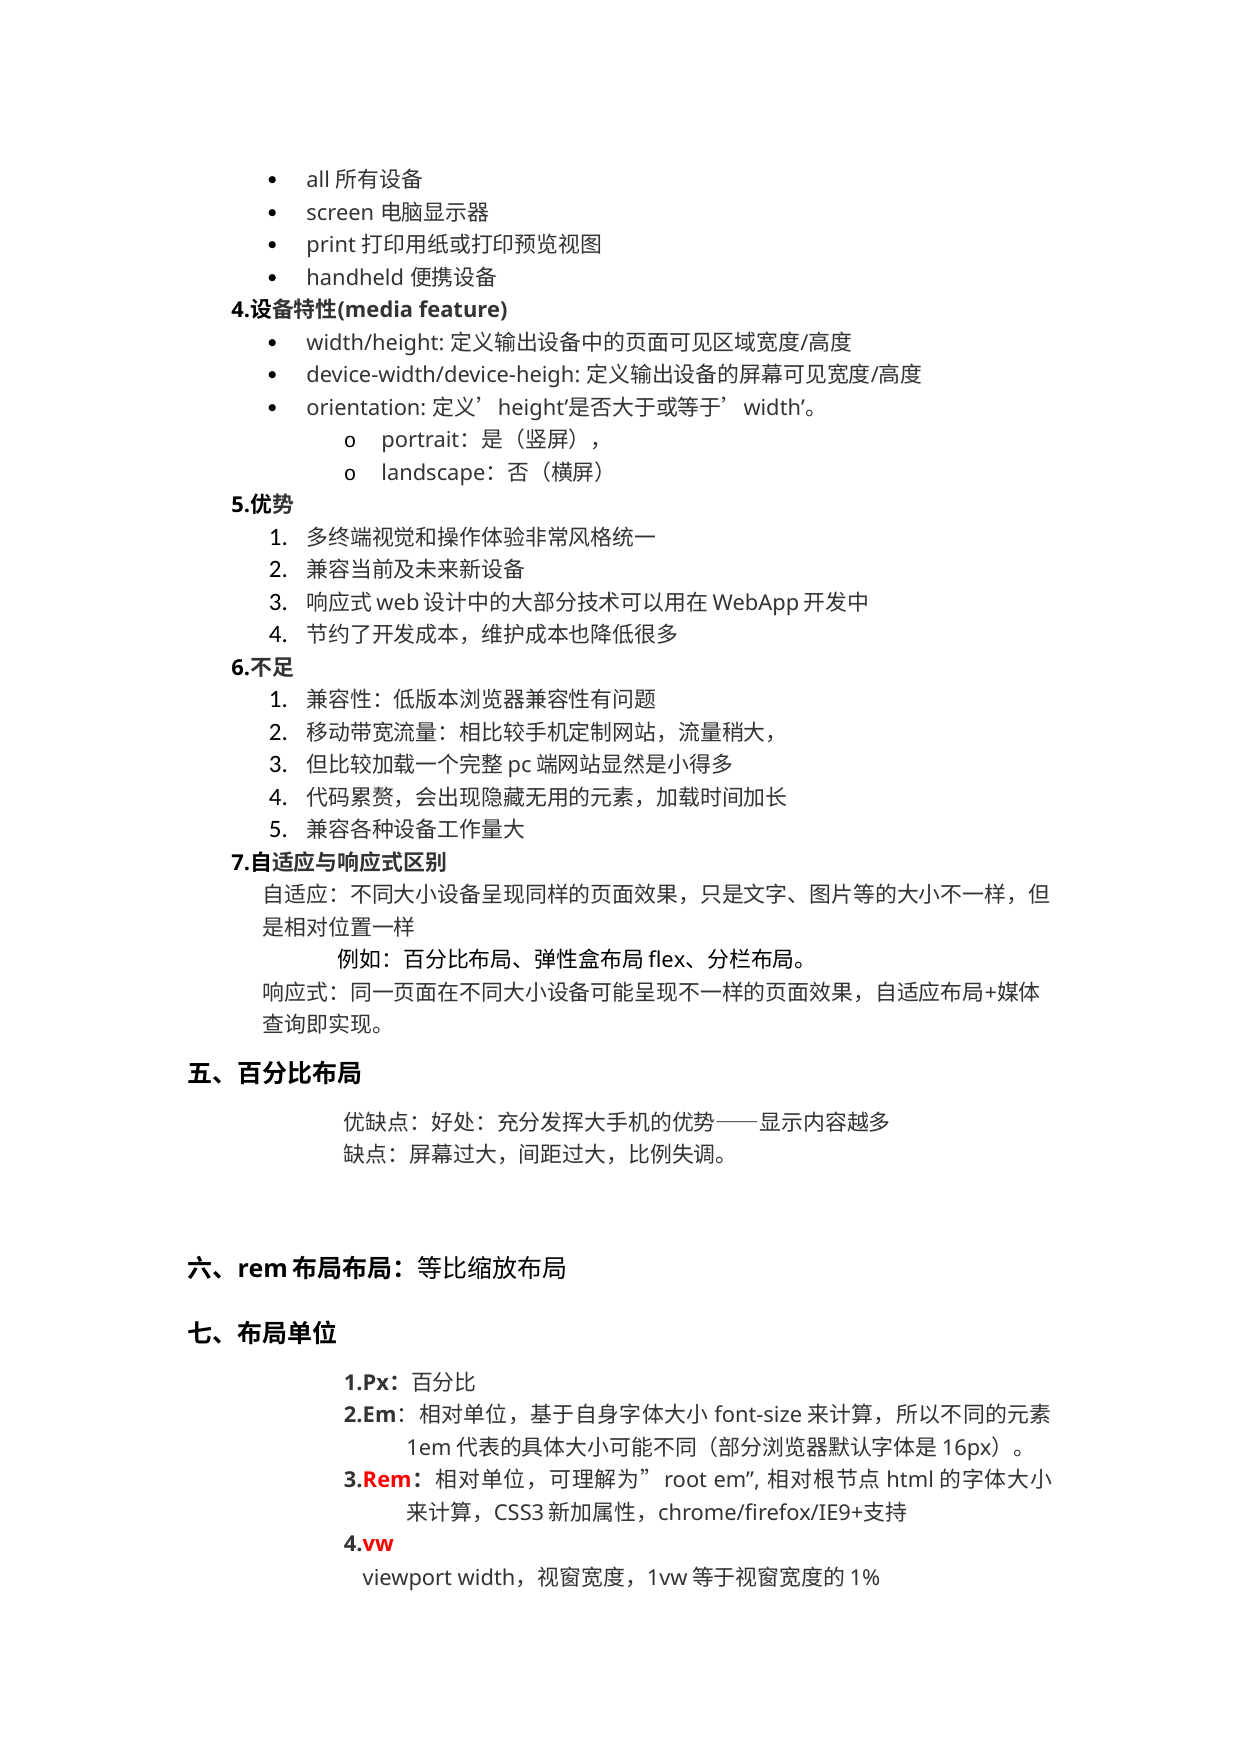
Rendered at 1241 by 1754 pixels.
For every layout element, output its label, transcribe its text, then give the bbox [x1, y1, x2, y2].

list 移动带宽流量：相比较手机定制网站，流量稍大， [269, 714, 1053, 747]
list print 打印用纸或打印预览视图 [269, 227, 1053, 259]
list 节约了开发成本，维护成本也降低很多 [269, 617, 1053, 649]
list 缺点：屏幕过大，间距过大，比例失调。 [344, 1137, 1053, 1169]
list 七、布局单位 [187, 1299, 1053, 1364]
list all 所有设备 [269, 162, 1053, 194]
list 兼容各种设备工作量大 [269, 812, 1053, 844]
list handheld 便携设备 [269, 259, 1053, 292]
list 六、rem布局布局：等比缩放布局 [187, 1234, 1053, 1299]
subtitle 4.设备特性(media feature) [187, 292, 1053, 324]
list 多终端视觉和操作体验非常风格统一 [269, 519, 1053, 552]
text 自适应：不同大小设备呈现同样的页面效果，只是文字、图片等的大小不一样，但是相对位置一样 [262, 877, 1053, 942]
list device-width/device-heigh: 定义输出设备的屏幕可见宽度/高度 [269, 357, 1053, 389]
list 2.Em：相对单位，基于自身字体大小font-size来计算，所以不同的元素 1em代表的具体大小可能不同（部分浏览器默认字体是16px）。 [344, 1397, 1053, 1462]
subtitle 6.不足 [187, 649, 1053, 682]
subtitle 7.自适应与响应式区别 [187, 844, 1053, 877]
list width/height: 定义输出设备中的页面可见区域宽度/高度 [269, 324, 1053, 357]
text 例如：百分比布局、弹性盒布局flex、分栏布局。 [337, 942, 978, 974]
list portrait：是（竖屏）， [344, 422, 1053, 454]
list orientation: 定义’height’是否大于或等于’width’。 [269, 389, 1053, 422]
subtitle 5.优势 [187, 487, 1053, 519]
text 响应式：同一页面在不同大小设备可能呈现不一样的页面效果，自适应布局+媒体查询即实现。 [262, 974, 1053, 1039]
list 3.Rem：相对单位，可理解为”root em”, 相对根节点html的字体大小 来计算，CSS3新加属性，chrome/firefox/IE9+支持 [344, 1462, 1053, 1527]
list 1.Px：百分比 [344, 1364, 1053, 1397]
list landscape：否（横屏） [344, 454, 1053, 487]
list 响应式web设计中的大部分技术可以用在WebApp开发中 [269, 584, 1053, 617]
list 五、百分比布局 [187, 1039, 1053, 1104]
list 兼容当前及未来新设备 [269, 552, 1053, 584]
list 但比较加载一个完整pc端网站显然是小得多 [269, 747, 1053, 779]
list 4.vw viewport width，视窗宽度，1vw等于视窗宽度的1% [344, 1527, 1053, 1592]
list 代码累赘，会出现隐藏无用的元素，加载时间加长 [269, 779, 1053, 812]
list 优缺点：好处：充分发挥大手机的优势——显示内容越多 [344, 1104, 1053, 1137]
list 兼容性：低版本浏览器兼容性有问题 [269, 682, 1053, 714]
list screen 电脑显示器 [269, 194, 1053, 227]
